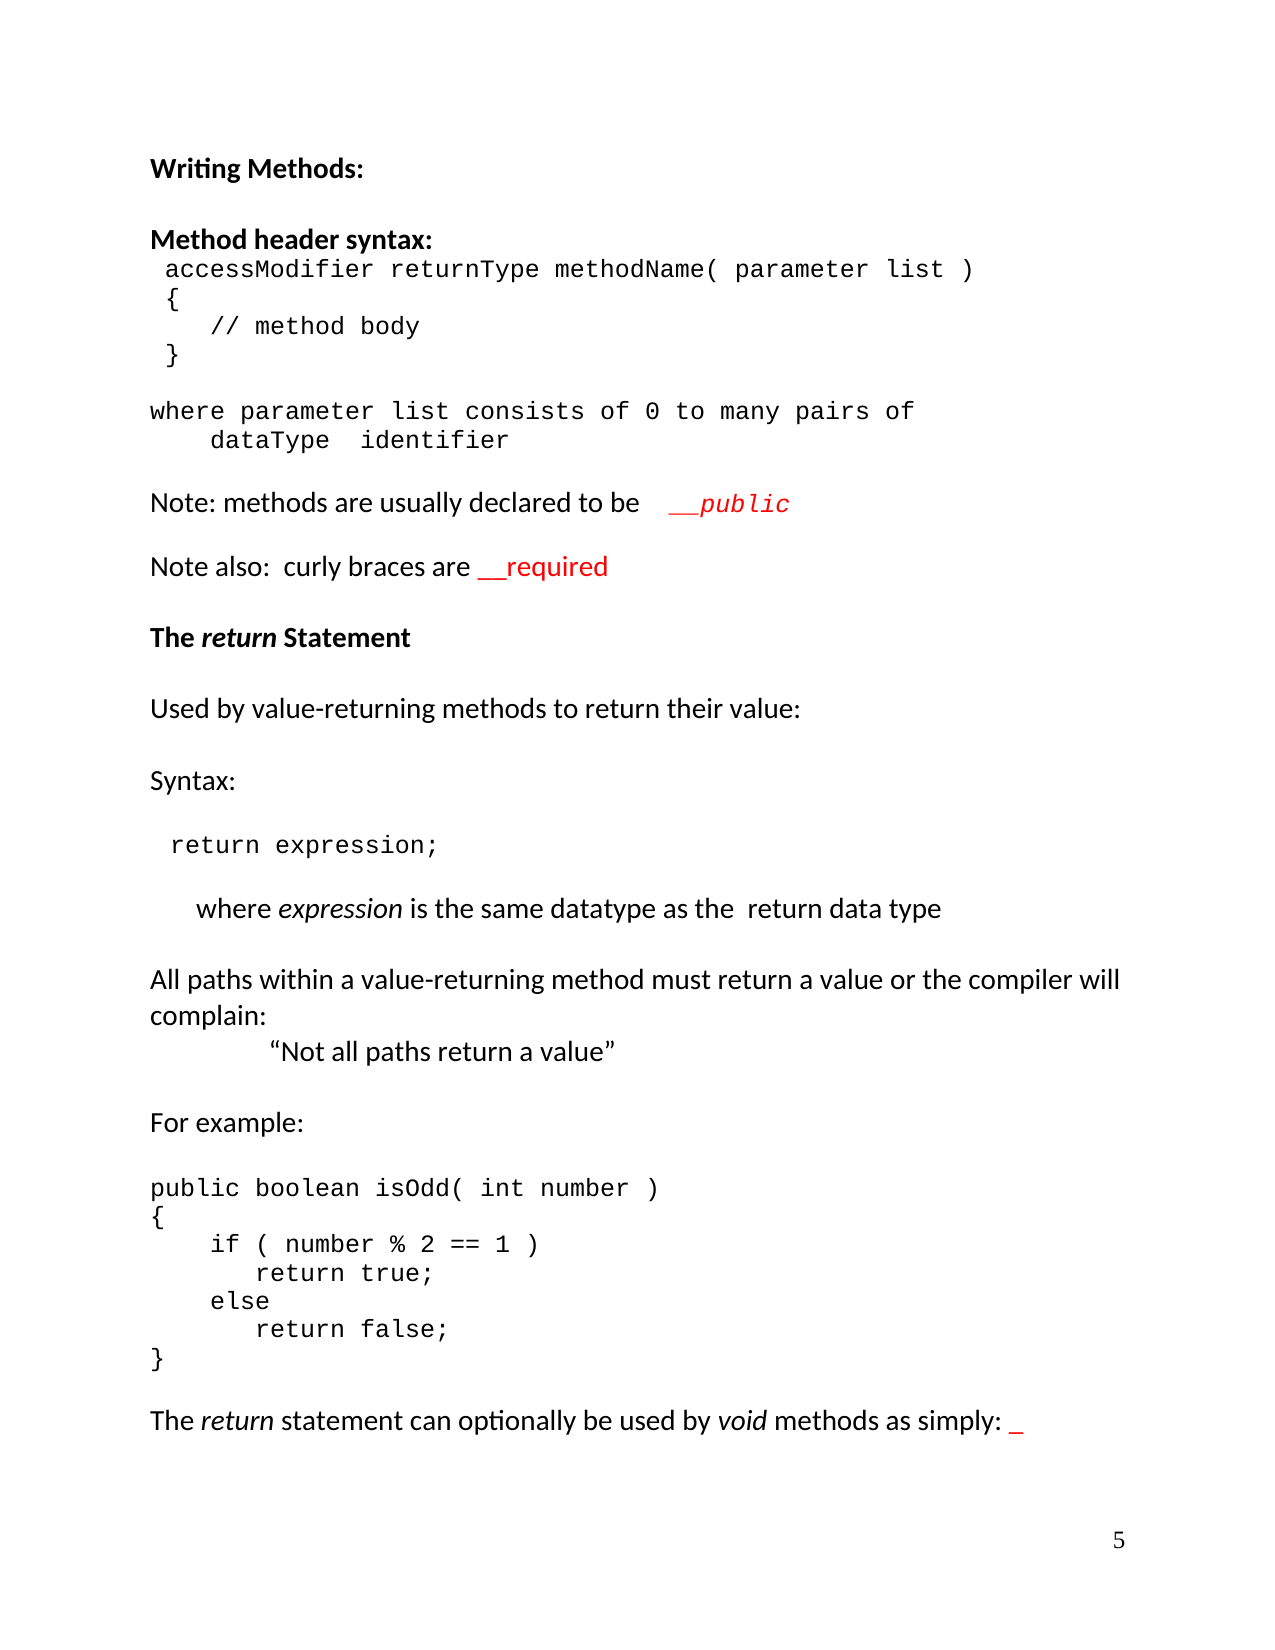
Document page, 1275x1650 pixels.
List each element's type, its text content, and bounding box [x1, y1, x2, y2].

text The return statement can optionally be used by void methods as simply: _ [150, 1402, 1125, 1437]
text return expression; [150, 833, 1125, 861]
text { [150, 1203, 1125, 1232]
text } [150, 342, 1125, 370]
text Writing Methods: [150, 150, 1125, 186]
text else [150, 1288, 1125, 1317]
text Note: methods are usually declared to be __public [150, 484, 1125, 520]
text public boolean isOdd( int number ) [150, 1175, 1125, 1203]
text { [150, 285, 1125, 313]
text Note also: curly braces are __required [150, 548, 1125, 584]
text Syntax: [150, 762, 1125, 797]
text accessModifier returnType methodName( parameter list ) [150, 257, 1125, 285]
text return true; [150, 1260, 1125, 1288]
text } [150, 1345, 1125, 1373]
text Used by value-returning methods to return their value: [150, 691, 1125, 726]
text Method header syntax: [150, 221, 1125, 257]
text where expression is the same datatype as the return data type [150, 890, 1125, 926]
text All paths within a value-returning method must return a value or the compiler will complain: [150, 961, 1125, 1033]
text dataType identifier [150, 427, 1125, 456]
text // method body [150, 313, 1125, 342]
text return false; [150, 1317, 1125, 1345]
text For example: [150, 1104, 1125, 1139]
text where parameter list consists of 0 to many pairs of [150, 399, 1125, 427]
text The return Statement [150, 619, 1125, 655]
text “Not all paths return a value” [150, 1033, 1125, 1068]
text if ( number % 2 == 1 ) [150, 1232, 1125, 1260]
